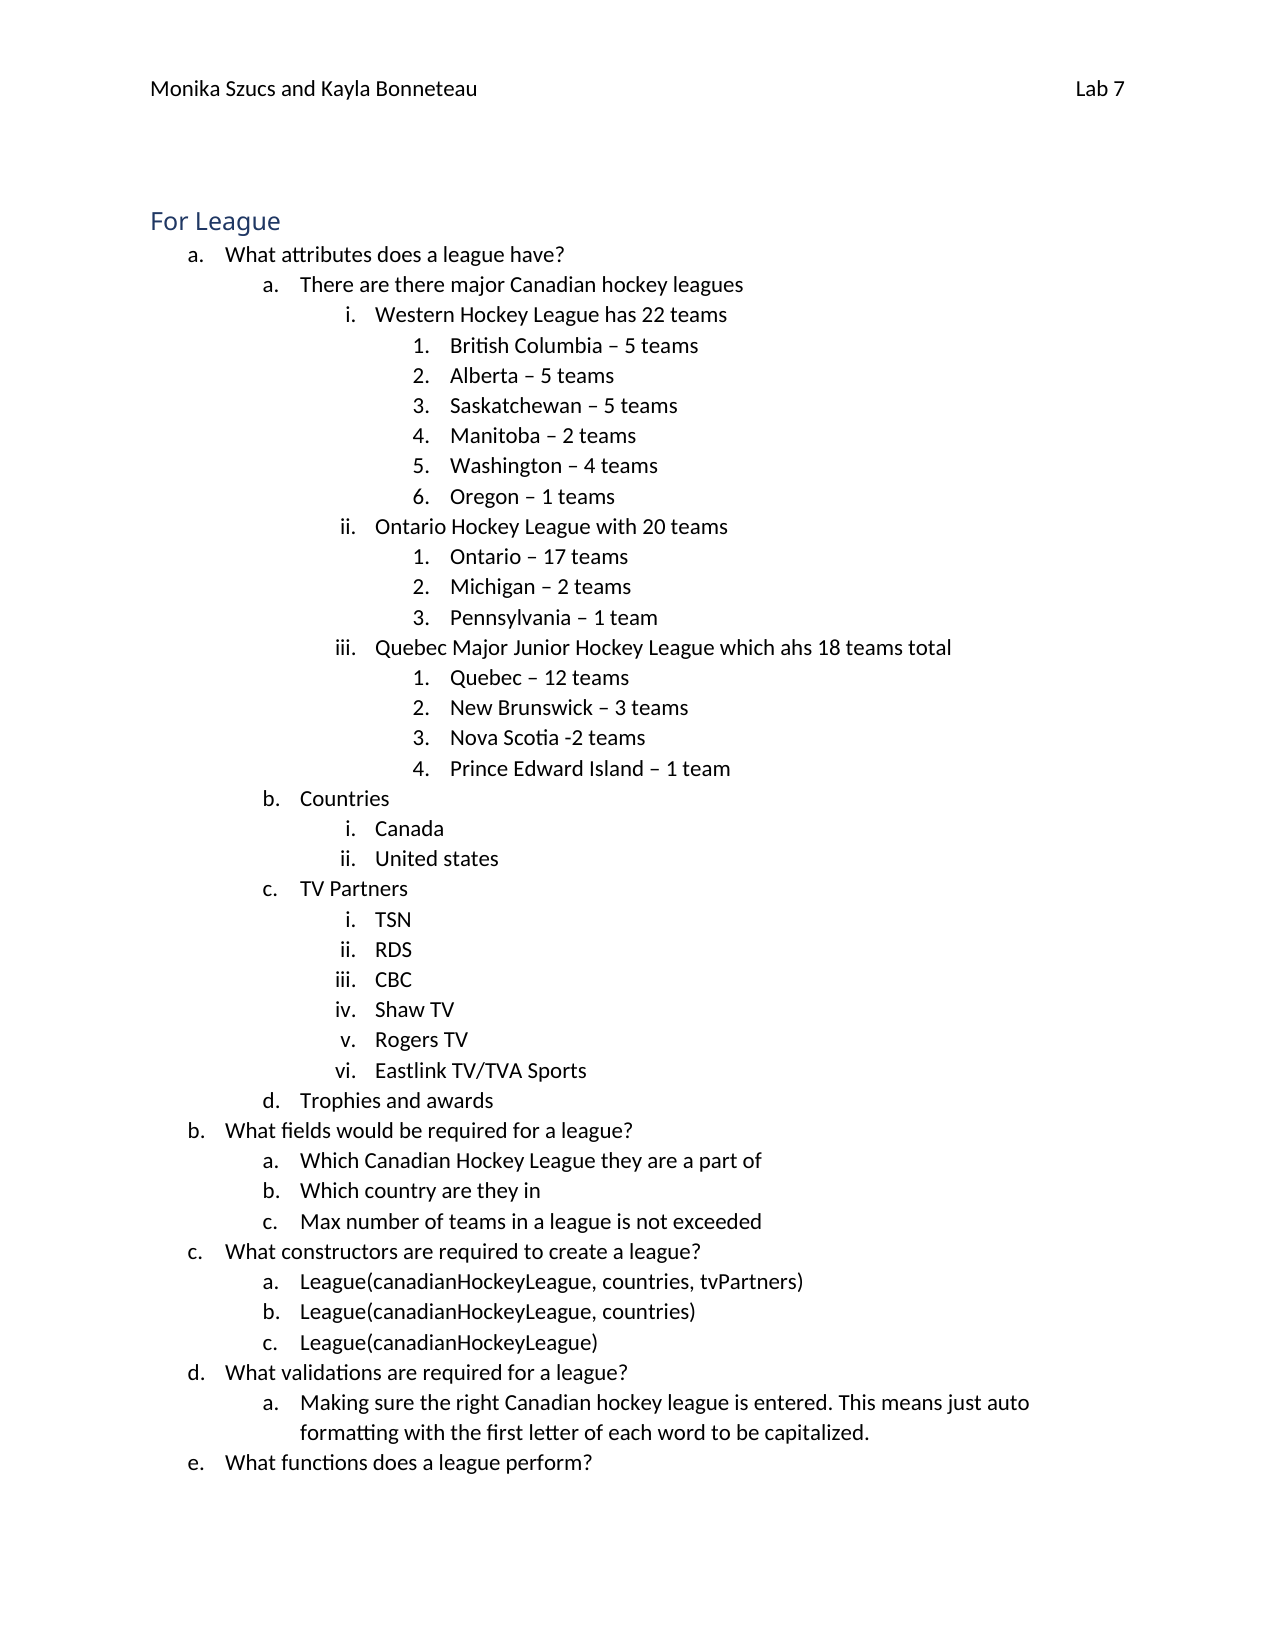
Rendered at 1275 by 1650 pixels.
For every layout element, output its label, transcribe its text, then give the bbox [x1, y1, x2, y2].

list New Brunswick – 3 teams [412, 693, 1125, 721]
list Max number of teams in a league is not exceeded [262, 1207, 1125, 1235]
list United states [356, 844, 1125, 872]
list Ontario – 17 teams [412, 542, 1125, 570]
list League(canadianHockeyLeague, countries, tvPartners) [262, 1267, 1125, 1295]
list CBC [356, 965, 1125, 993]
list Shaw TV [356, 995, 1125, 1023]
list Nova Scotia -2 teams [412, 723, 1125, 752]
list Countries [262, 784, 1125, 812]
list What attributes does a league have? [187, 240, 1125, 268]
list There are there major Canadian hockey leagues [262, 270, 1125, 298]
subtitle For League [150, 203, 1125, 237]
list Saskatchewan – 5 teams [412, 391, 1125, 419]
list Which Canadian Hockey League they are a part of [262, 1146, 1125, 1174]
list What fields would be required for a league? [187, 1116, 1125, 1144]
list TSN [356, 905, 1125, 933]
list Quebec – 12 teams [412, 663, 1125, 691]
list League(canadianHockeyLeague, countries) [262, 1297, 1125, 1326]
list Canada [356, 814, 1125, 842]
list TV Partners [262, 874, 1125, 903]
list Michigan – 2 teams [412, 572, 1125, 601]
list RDS [356, 935, 1125, 963]
list Manitoba – 2 teams [412, 421, 1125, 449]
list Pennsylvania – 1 team [412, 603, 1125, 631]
list Eastlink TV/TVA Sports [356, 1056, 1125, 1084]
list Which country are they in [262, 1177, 1125, 1205]
list Making sure the right Canadian hockey league is entered. This means just auto formatting with the first letter of each word to be capitalized. [262, 1388, 1125, 1446]
list Oregon – 1 teams [412, 482, 1125, 510]
list What validations are required for a league? [187, 1358, 1125, 1386]
list Rogers TV [356, 1026, 1125, 1054]
list League(canadianHockeyLeague) [262, 1328, 1125, 1356]
list Western Hockey League has 22 teams [356, 301, 1125, 329]
list Ontario Hockey League with 20 teams [356, 512, 1125, 540]
list What functions does a league perform? [187, 1448, 1125, 1477]
list What constructors are required to create a league? [187, 1237, 1125, 1265]
list British Columbia – 5 teams [412, 331, 1125, 359]
list Washington – 4 teams [412, 452, 1125, 480]
list Trophies and awards [262, 1086, 1125, 1114]
list Alberta – 5 teams [412, 361, 1125, 389]
list Quebec Major Junior Hockey League which ahs 18 teams total [356, 633, 1125, 661]
list Prince Edward Island – 1 team [412, 754, 1125, 782]
